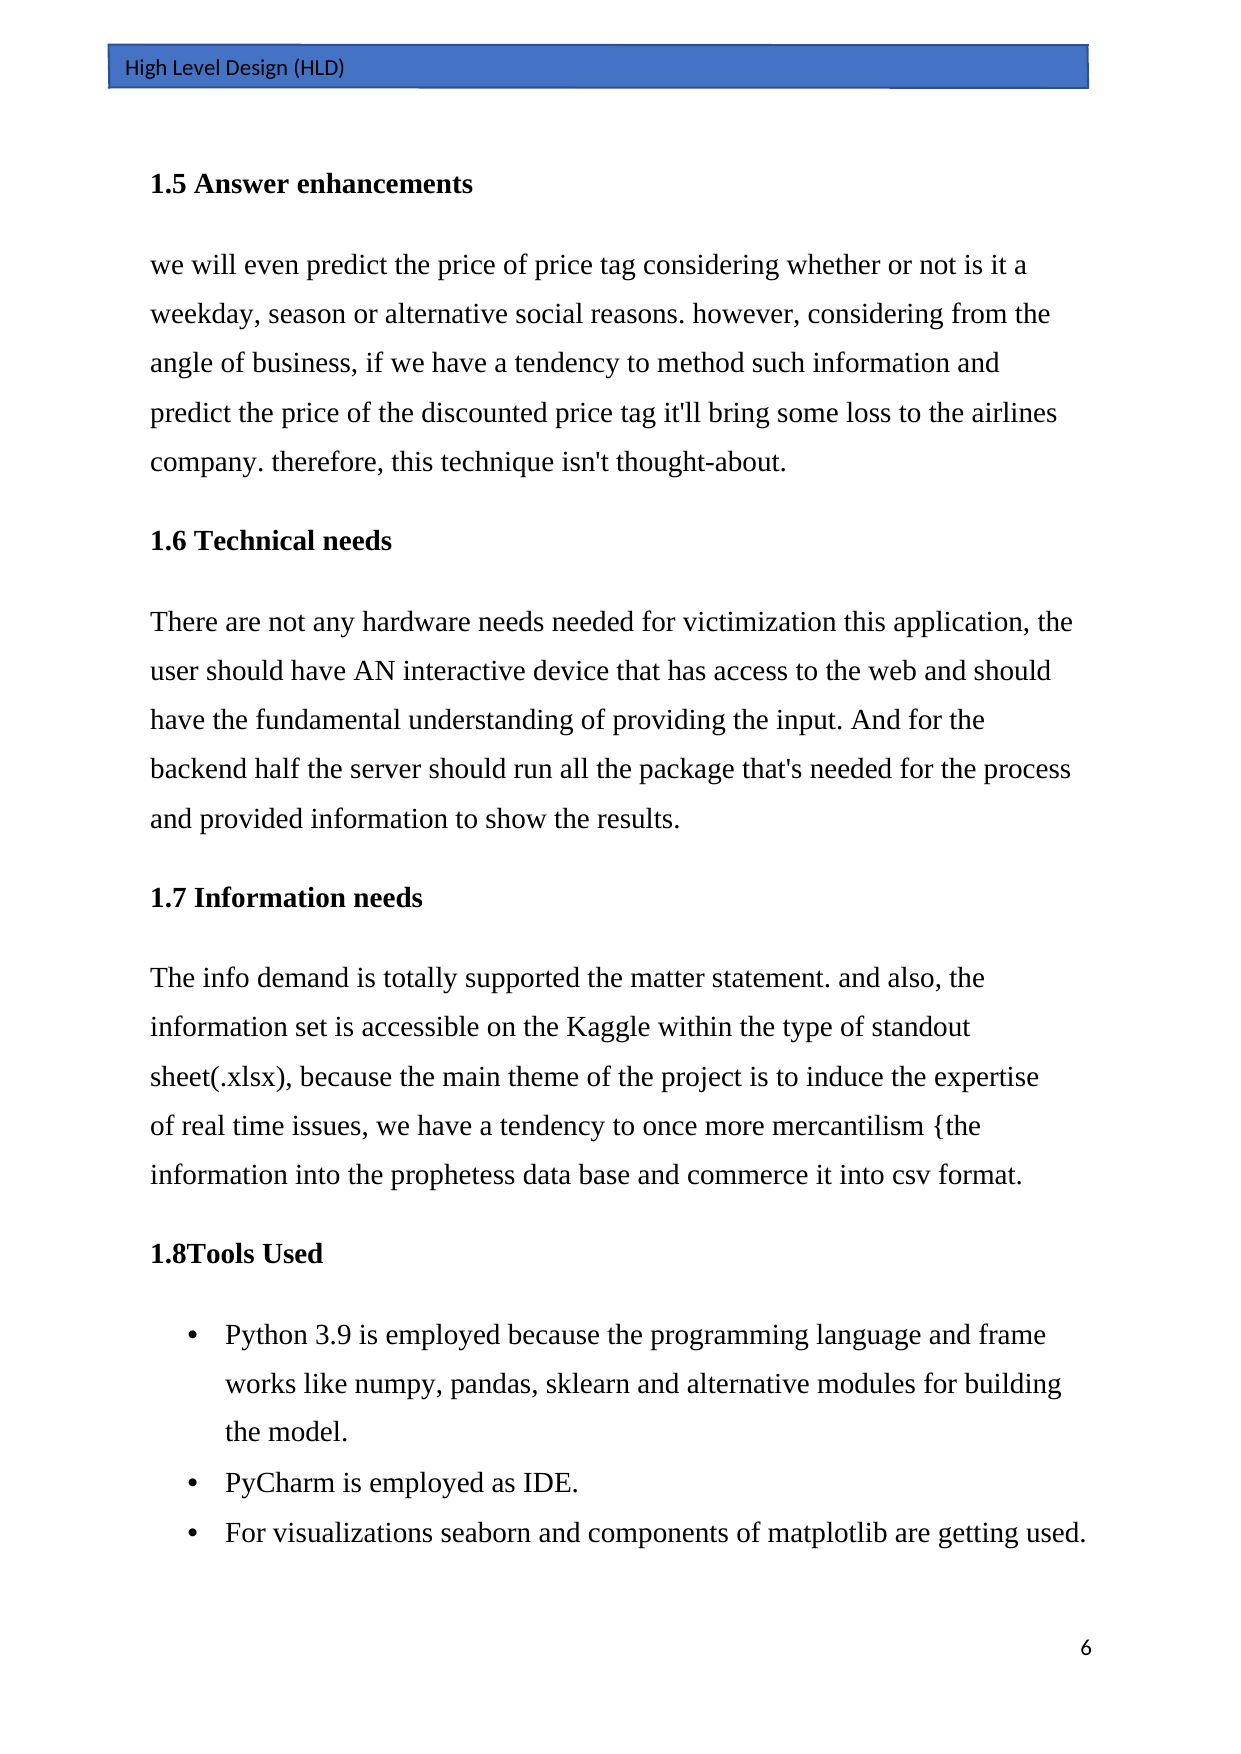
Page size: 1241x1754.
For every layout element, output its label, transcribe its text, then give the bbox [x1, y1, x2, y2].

list Python 3.9 is employed because the programming language and frame works like numpy, pandas, sklearn and alternative modules for building the model. [187, 1317, 1062, 1448]
text we will even predict the price of price tag considering whether or not is it a weekday, season or alternative social reasons. however, considering from the angle of business, if we have a tendency to method such information and predict the price of the discounted price tag it'll bring some loss to the airlines company. therefore, this technique isn't thought-about. [150, 247, 1087, 478]
text 1.6 Technical needs [150, 523, 1092, 557]
text 6 [125, 1633, 1092, 1661]
text 1.7 Information needs [150, 880, 1092, 913]
text The info demand is totally supported the matter statement. and also, the information set is accessible on the Kaggle within the type of standout sheet(.xlsx), because the main theme of the project is to induce the expertise of real time issues, we have a tendency to once more mercantilism {the information into the prophetess data base and commerce it into csv format. [150, 960, 1071, 1191]
text 1.5 Answer enhancements [150, 166, 1092, 200]
list PyCharm is employed as IDE. [187, 1465, 1092, 1499]
text There are not any hardware needs needed for victimization this application, the user should have AN interactive device that has access to the web and should have the fundamental understanding of providing the input. And for the backend half the server should run all the package that's needed for the process and provided information to show the results. [150, 604, 1089, 834]
text 1.8Tools Used [150, 1236, 1092, 1270]
list For visualizations seaborn and components of matplotlib are getting used. [187, 1515, 1092, 1549]
text High Level Design (HLD) [125, 53, 1092, 81]
